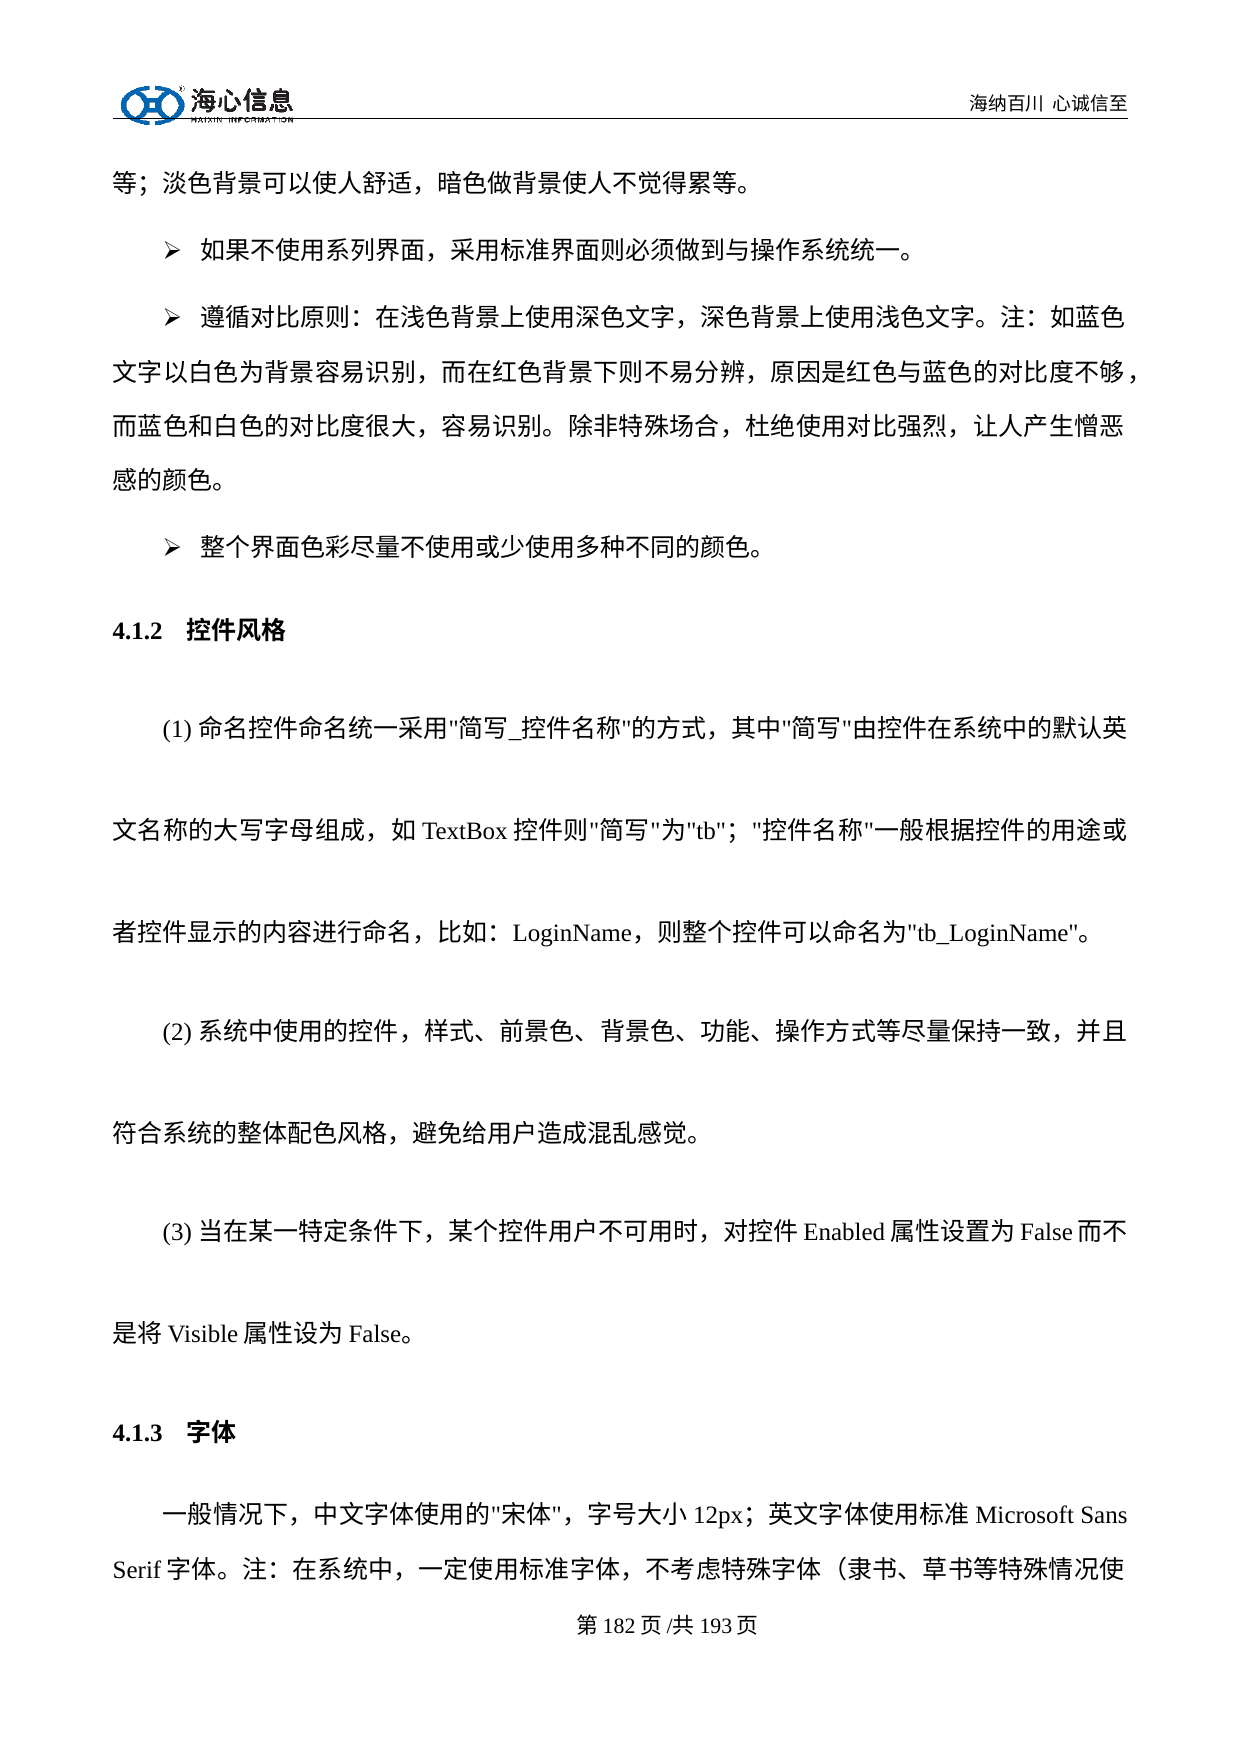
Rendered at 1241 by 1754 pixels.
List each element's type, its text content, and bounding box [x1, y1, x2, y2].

list 控件风格 [112, 594, 1128, 662]
list 如果不使用系列界面，采用标准界面则必须做到与操作系统统一。 [112, 231, 1128, 267]
text (3) 当在某一特定条件下，某个控件用户不可用时，对控件Enabled属性设置为False而不是将Visible属性设为False。 [112, 1196, 1128, 1366]
picture [112, 78, 297, 130]
text (2) 系统中使用的控件，样式、前景色、背景色、功能、操作方式等尽量保持一致，并且符合系统的整体配色风格，避免给用户造成混乱感觉。 [112, 995, 1128, 1165]
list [112, 164, 1128, 200]
list 整个界面色彩尽量不使用或少使用多种不同的颜色。 [112, 528, 1128, 564]
list 遵循对比原则：在浅色背景上使用深色文字，深色背景上使用浅色文字。注：如蓝色文字以白色为背景容易识别，而在红色背景下则不易分辨，原因是红色与蓝色的对比度不够，而蓝色和白色的对比度很大，容易识别。除非特殊场合，杜绝使用对比强烈，让人产生憎恶感的颜色。 [112, 298, 1128, 497]
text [112, 1495, 1128, 1585]
text (1) 命名控件命名统一采用"简写_控件名称"的方式，其中"简写"由控件在系统中的默认英文名称的大写字母组成，如TextBox控件则"简写"为"tb"；"控件名称"一般根据控件的用途或者控件显示的内容进行命名，比如：LoginName，则整个控件可以命名为"tb_LoginName"。 [112, 693, 1128, 965]
list 字体 [112, 1396, 1128, 1464]
